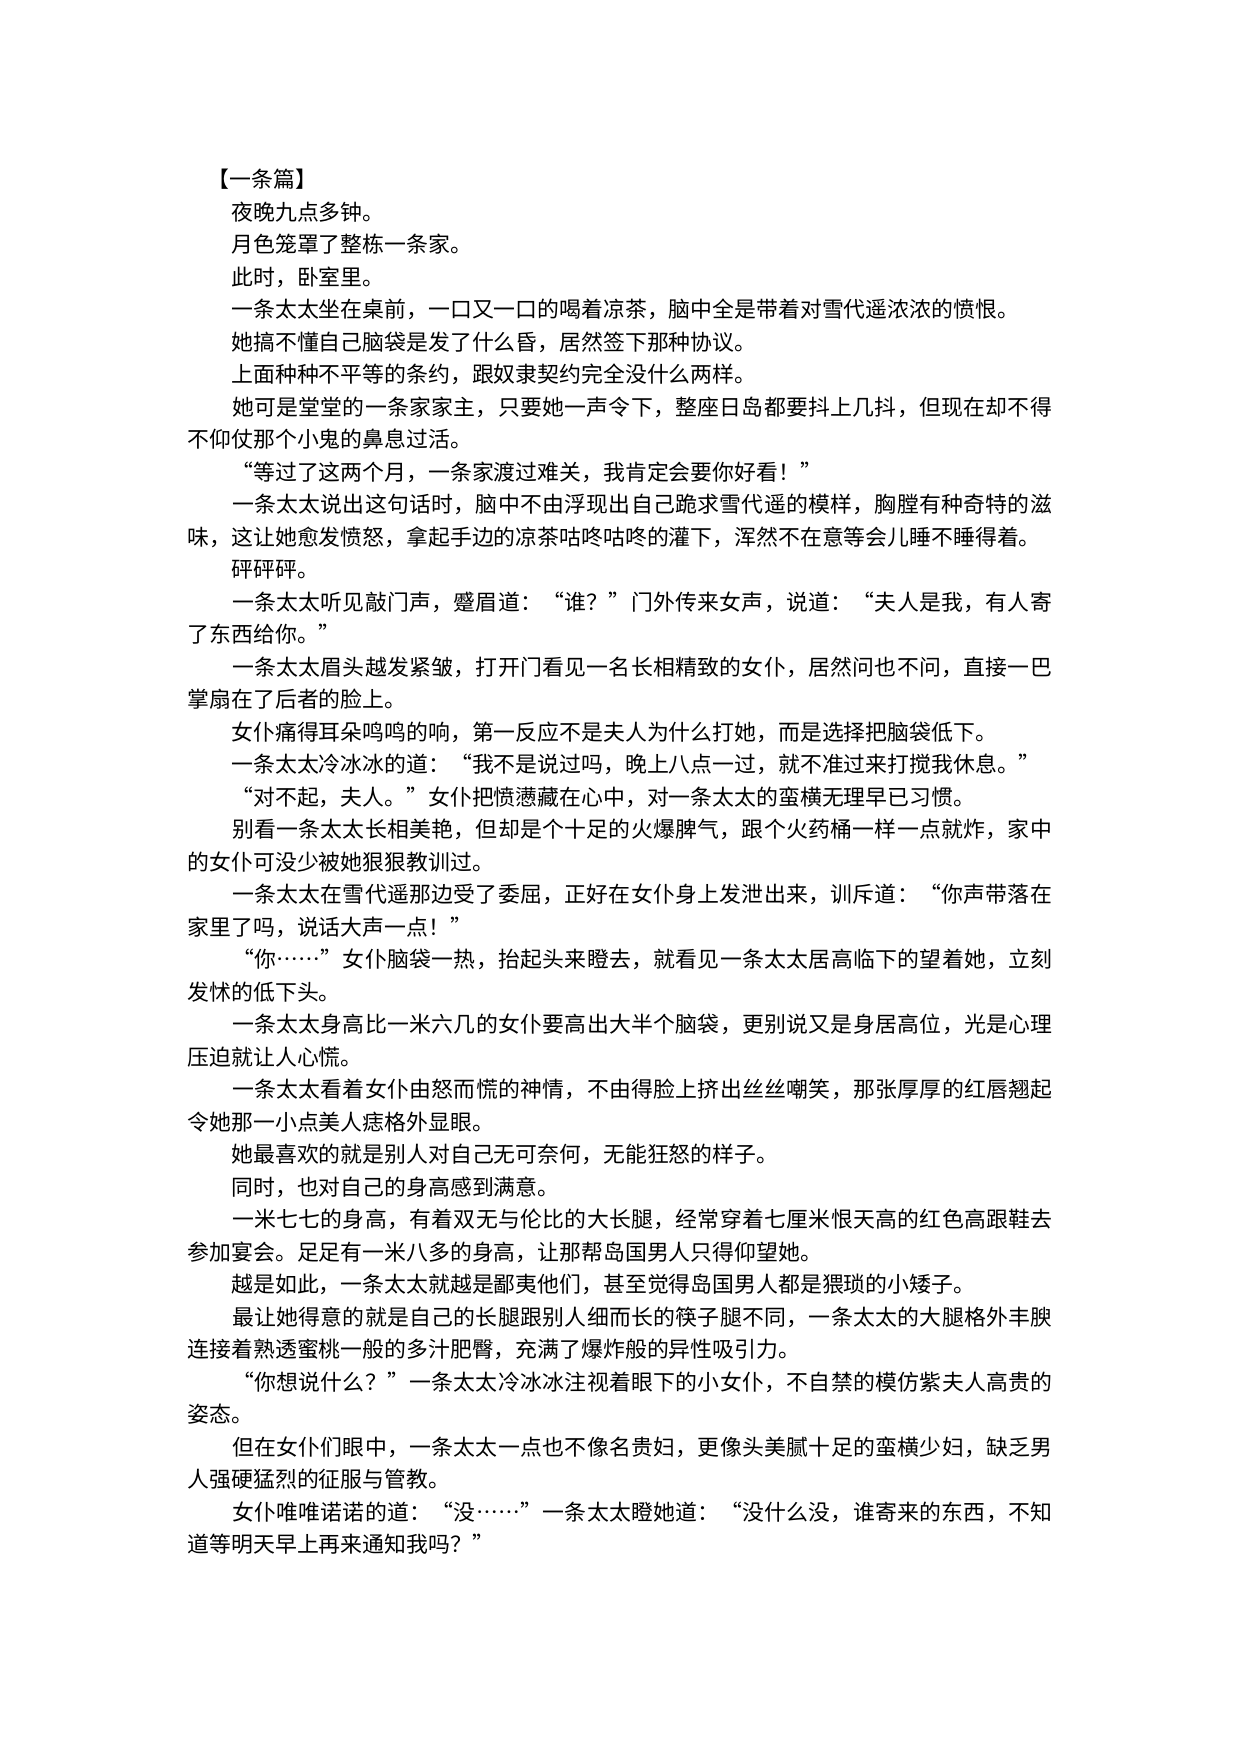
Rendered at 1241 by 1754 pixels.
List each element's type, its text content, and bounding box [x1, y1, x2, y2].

text 一条太太听见敲门声，蹙眉道：“谁？”门外传来女声，说道：“夫人是我，有人寄了东西给你。” [187, 584, 1053, 649]
text 别看一条太太长相美艳，但却是个十足的火爆脾气，跟个火药桶一样一点就炸，家中的女仆可没少被她狠狠教训过。 [187, 812, 1053, 877]
text 一条太太坐在桌前，一口又一口的喝着凉茶，脑中全是带着对雪代遥浓浓的愤恨。 [187, 292, 1053, 324]
text “等过了这两个月，一条家渡过难关，我肯定会要你好看！” [187, 454, 1053, 487]
text 越是如此，一条太太就越是鄙夷他们，甚至觉得岛国男人都是猥琐的小矮子。 [187, 1267, 1053, 1299]
text 一条太太看着女仆由怒而慌的神情，不由得脸上挤出丝丝嘲笑，那张厚厚的红唇翘起，令她那一小点美人痣格外显眼。 [187, 1072, 1053, 1137]
text “你……”女仆脑袋一热，抬起头来瞪去，就看见一条太太居高临下的望着她，立刻发怵的低下头。 [187, 942, 1053, 1007]
text 一米七七的身高，有着双无与伦比的大长腿，经常穿着七厘米恨天高的红色高跟鞋去参加宴会。足足有一米八多的身高，让那帮岛国男人只得仰望她。 [187, 1202, 1053, 1267]
text 一条太太说出这句话时，脑中不由浮现出自己跪求雪代遥的模样，胸膛有种奇特的滋味，这让她愈发愤怒，拿起手边的凉茶咕咚咕咚的灌下，浑然不在意等会儿睡不睡得着。 [187, 487, 1053, 552]
text 砰砰砰。 [187, 552, 1053, 584]
text “对不起，夫人。”女仆把愤懑藏在心中，对一条太太的蛮横无理早已习惯。 [187, 779, 1053, 812]
text 【一条篇】 [187, 162, 1053, 194]
text “你想说什么？”一条太太冷冰冰注视着眼下的小女仆，不自禁的模仿紫夫人高贵的姿态。 [187, 1364, 1053, 1429]
text 一条太太冷冰冰的道：“我不是说过吗，晚上八点一过，就不准过来打搅我休息。” [187, 747, 1053, 779]
text 最让她得意的就是自己的长腿跟别人细而长的筷子腿不同，一条太太的大腿格外丰腴，连接着熟透蜜桃一般的多汁肥臀，充满了爆炸般的异性吸引力。 [187, 1299, 1053, 1364]
text 上面种种不平等的条约，跟奴隶契约完全没什么两样。 [187, 357, 1053, 389]
text 但在女仆们眼中，一条太太一点也不像名贵妇，更像头美腻十足的蛮横少妇，缺乏男人强硬猛烈的征服与管教。 [187, 1429, 1053, 1494]
text 此时，卧室里。 [187, 259, 1053, 292]
text 一条太太眉头越发紧皱，打开门看见一名长相精致的女仆，居然问也不问，直接一巴掌扇在了后者的脸上。 [187, 649, 1053, 714]
text 一条太太身高比一米六几的女仆要高出大半个脑袋，更别说又是身居高位，光是心理压迫就让人心慌。 [187, 1007, 1053, 1072]
text 她搞不懂自己脑袋是发了什么昏，居然签下那种协议。 [187, 324, 1053, 357]
text 一条太太在雪代遥那边受了委屈，正好在女仆身上发泄出来，训斥道：“你声带落在家里了吗，说话大声一点！” [187, 877, 1053, 942]
text 女仆唯唯诺诺的道：“没……”一条太太瞪她道：“没什么没，谁寄来的东西，不知道等明天早上再来通知我吗？” [187, 1494, 1053, 1559]
text 女仆痛得耳朵鸣鸣的响，第一反应不是夫人为什么打她，而是选择把脑袋低下。 [187, 714, 1053, 747]
text 同时，也对自己的身高感到满意。 [187, 1169, 1053, 1202]
text 她可是堂堂的一条家家主，只要她一声令下，整座日岛都要抖上几抖，但现在却不得不仰仗那个小鬼的鼻息过活。 [187, 389, 1053, 454]
text 她最喜欢的就是别人对自己无可奈何，无能狂怒的样子。 [187, 1137, 1053, 1169]
text 月色笼罩了整栋一条家。 [187, 227, 1053, 259]
text 夜晚九点多钟。 [187, 194, 1053, 227]
